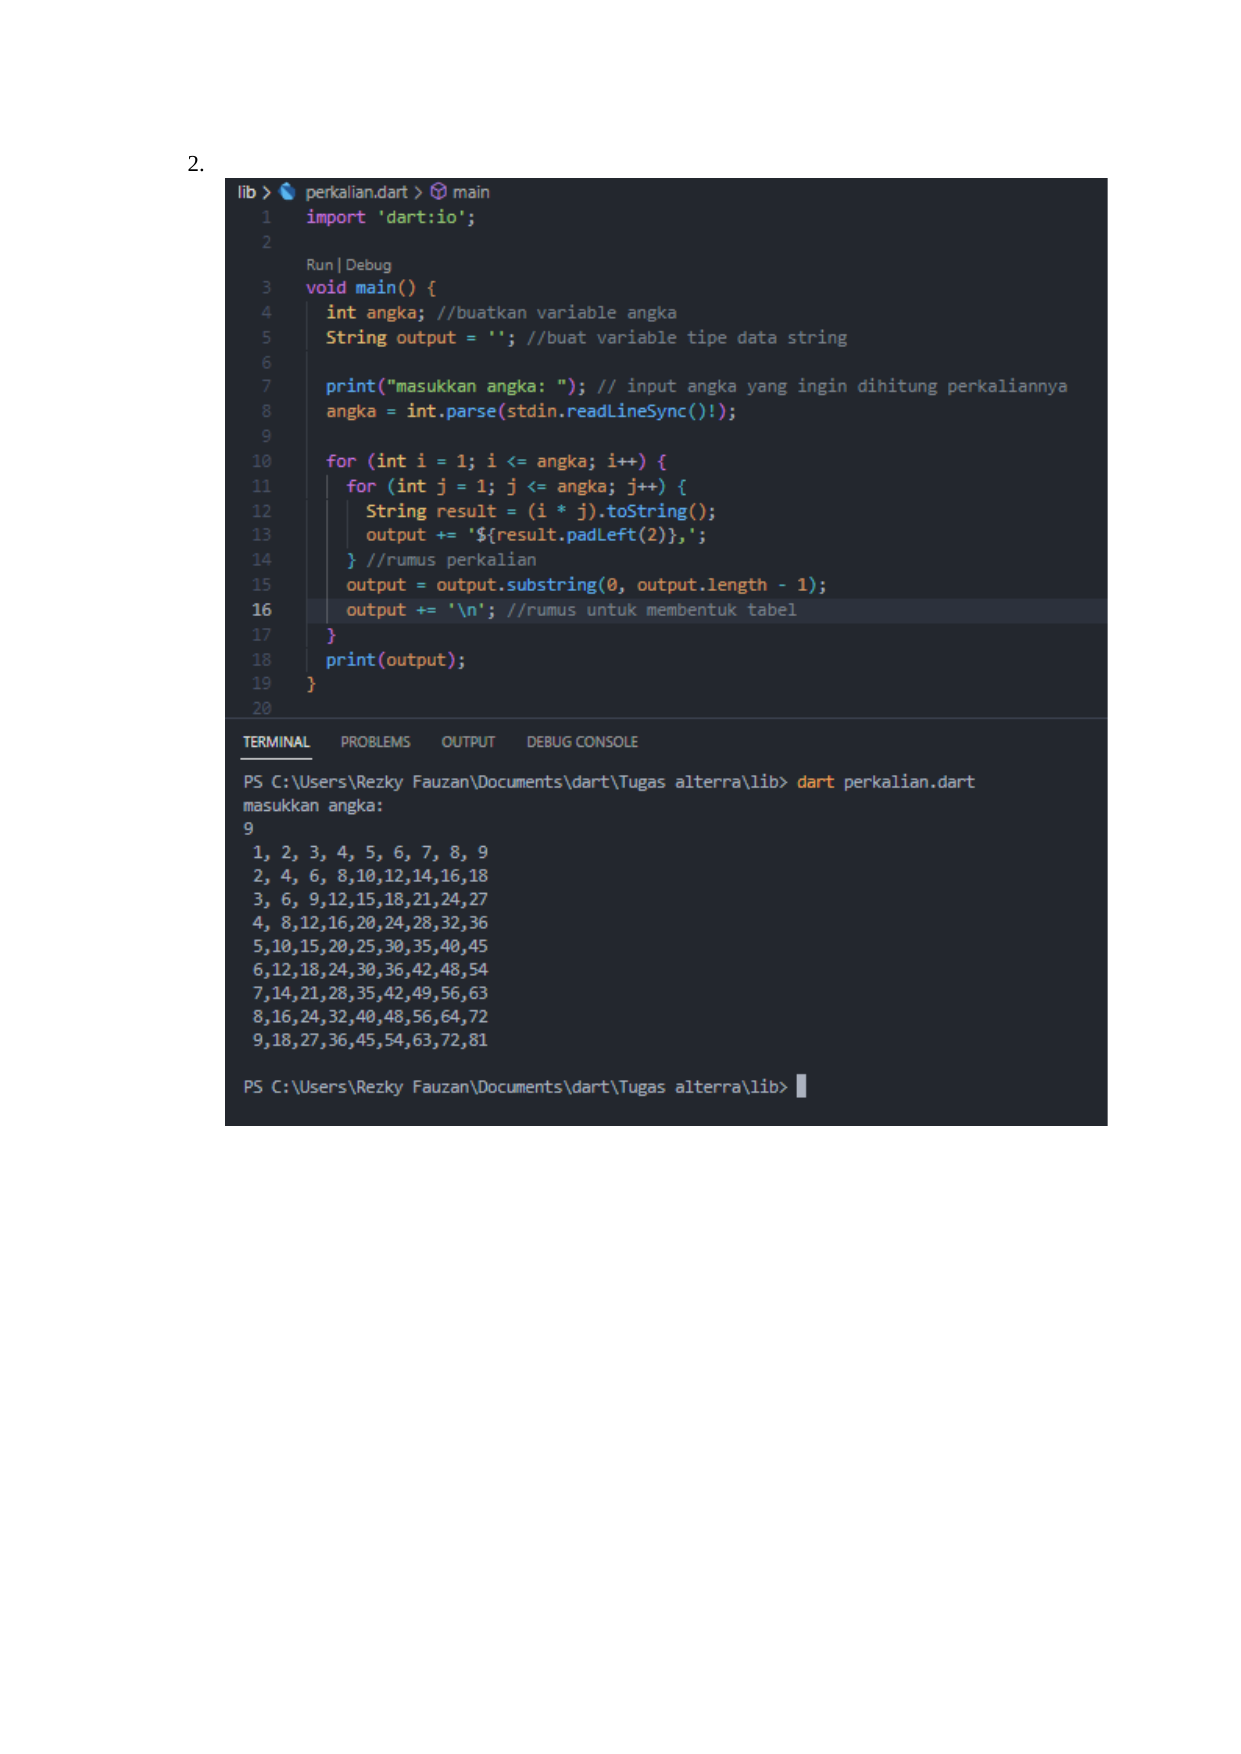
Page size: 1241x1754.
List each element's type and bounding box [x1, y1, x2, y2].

picture [225, 178, 1108, 1126]
